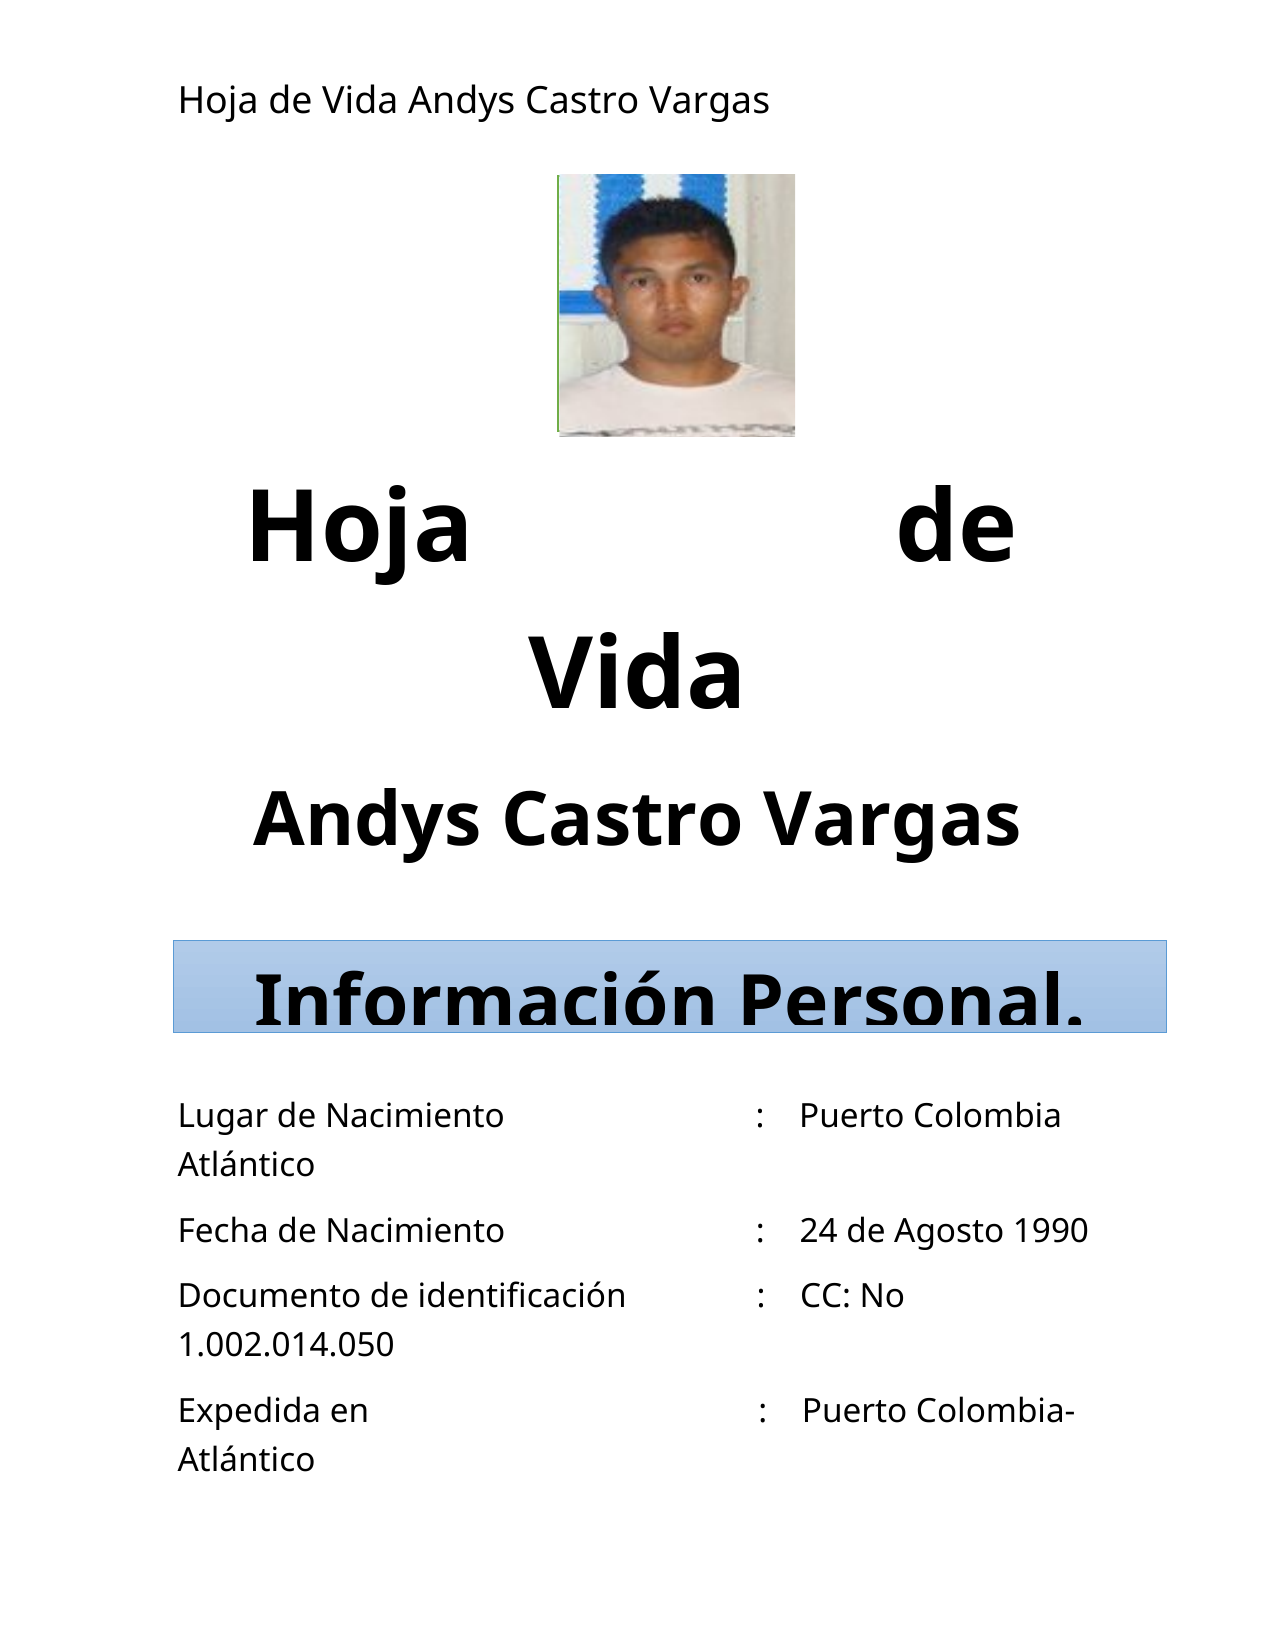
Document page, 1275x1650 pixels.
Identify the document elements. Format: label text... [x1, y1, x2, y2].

picture [559, 174, 796, 437]
text Lugar de Nacimiento : Puerto Colombia Atlántico [177, 1092, 1098, 1186]
text Fecha de Nacimiento : 24 de Agosto 1990 [177, 1206, 1098, 1252]
text Expedida en : Puerto Colombia- Atlántico [177, 1387, 1098, 1481]
text Hoja de Vida [177, 455, 1098, 738]
text Documento de identificación : CC: No 1.002.014.050 [177, 1272, 1098, 1366]
text Andys Castro Vargas [177, 766, 1098, 868]
